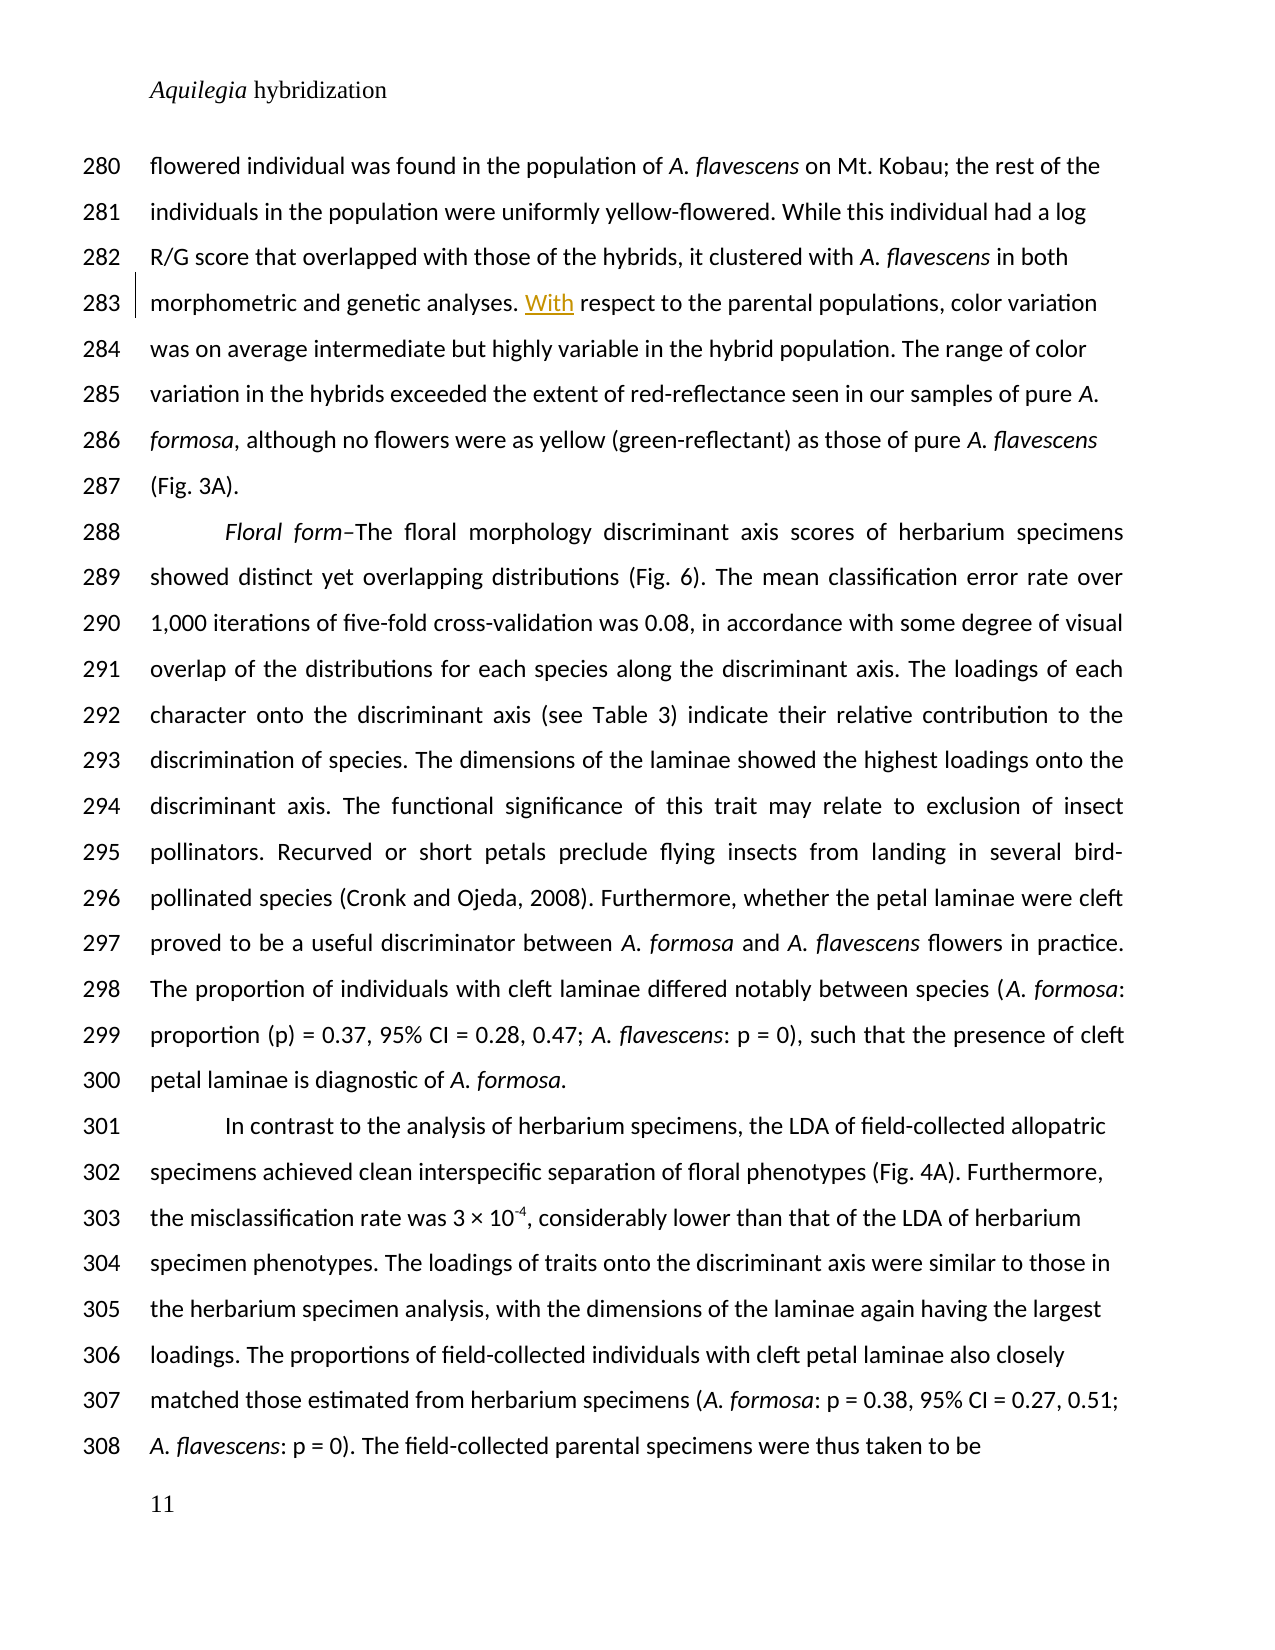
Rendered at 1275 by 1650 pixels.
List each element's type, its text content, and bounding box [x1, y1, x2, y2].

text Floral form–The floral morphology discriminant axis scores of herbarium specimens showed distinct yet overlapping distributions (Fig. 6). The mean classification error rate over 1,000 iterations of five-fold cross-validation was 0.08, in accordance with some degree of visual overlap of the distributions for each species along the discriminant axis. The loadings of each character onto the discriminant axis (see Table 3) indicate their relative contribution to the discrimination of species. The dimensions of the laminae showed the highest loadings onto the discriminant axis. The functional significance of this trait may relate to exclusion of insect pollinators. Recurved or short petals preclude flying insects from landing in several bird-pollinated species (Cronk and Ojeda, 2008). Furthermore, whether the petal laminae were cleft proved to be a useful discriminator between A. formosa and A. flavescens flowers in practice. The proportion of individuals with cleft laminae differed notably between species (A. formosa: proportion (p) = 0.37, 95% CI = 0.28, 0.47; A. flavescens: p = 0), such that the presence of cleft petal laminae is diagnostic of A. formosa. [150, 516, 1125, 1095]
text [150, 1110, 1125, 1461]
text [150, 150, 1125, 501]
